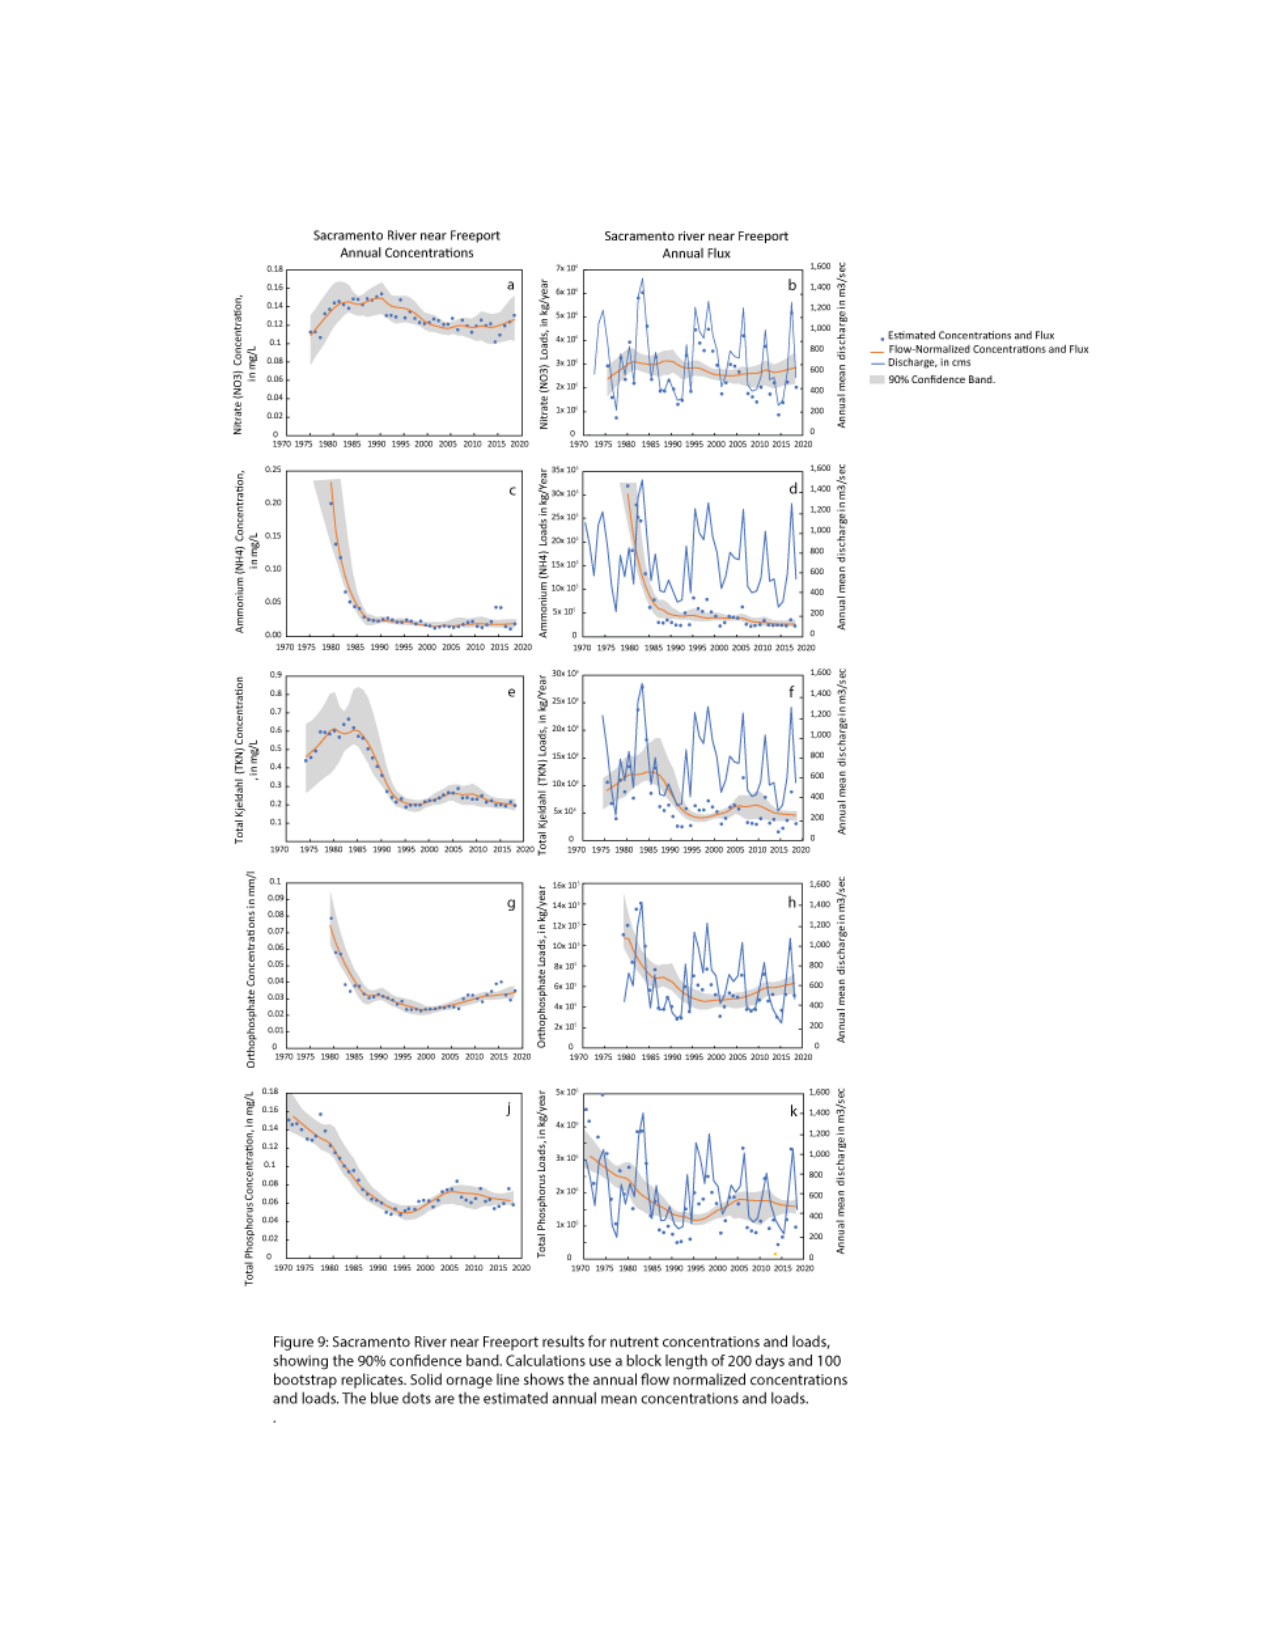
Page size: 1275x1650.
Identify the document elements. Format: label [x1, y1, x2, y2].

picture [150, 150, 1104, 1500]
